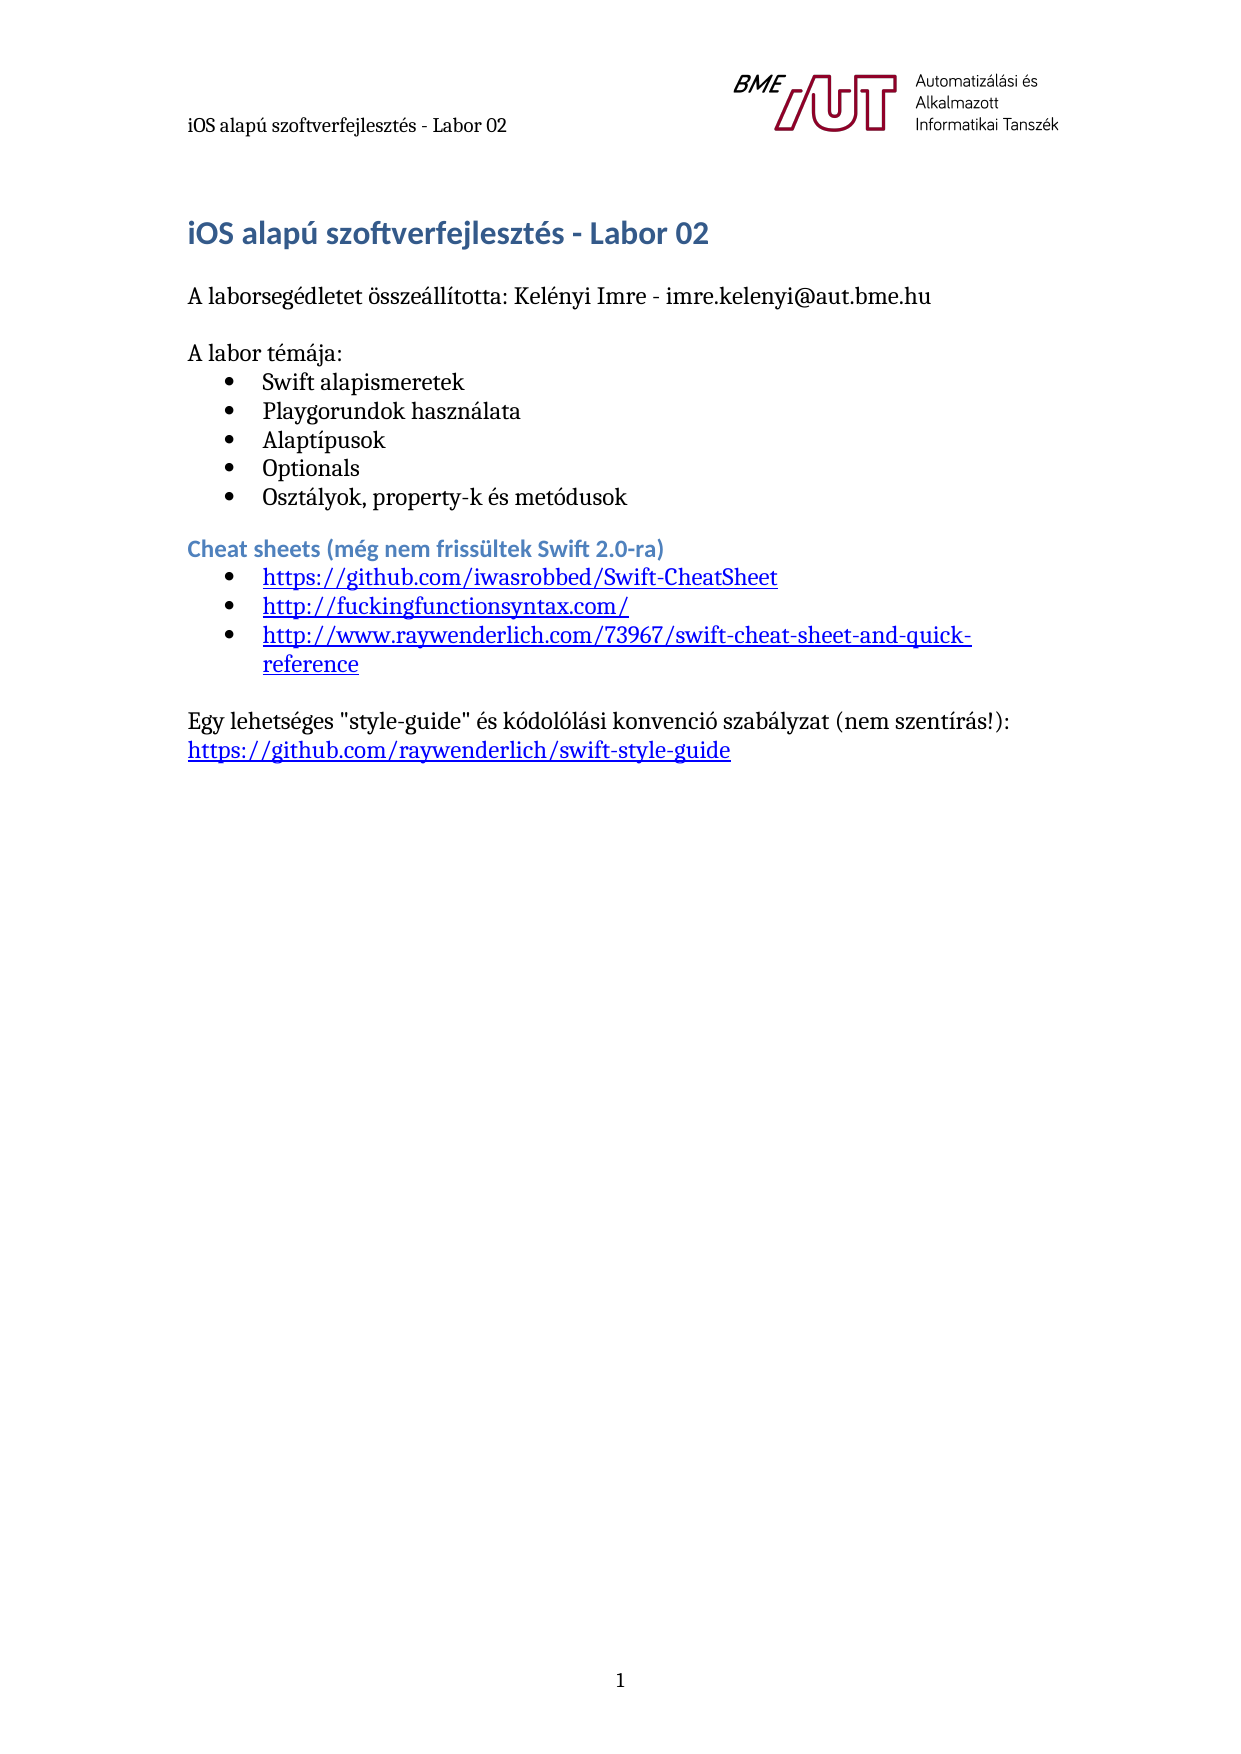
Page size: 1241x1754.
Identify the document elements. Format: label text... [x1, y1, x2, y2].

text A labor témája: [187, 339, 1053, 368]
picture [733, 73, 1059, 133]
list Swift alapismeretek [225, 368, 1053, 397]
list Optionals [225, 454, 1053, 483]
text A laborsegédletet összeállította: Kelényi Imre - imre.kelenyi@aut.bme.hu [187, 282, 1053, 311]
subtitle Cheat sheets (még nem frissültek Swift 2.0-ra) [187, 533, 1053, 563]
text Egy lehetséges "style-guide" és kódolólási konvenció szabályzat (nem szentírás!): [187, 707, 1053, 736]
list Playgorundok használata [225, 397, 1053, 426]
text https://github.com/raywenderlich/swift-style-guide [187, 736, 1053, 764]
list http://www.raywenderlich.com/73967/swift-cheat-sheet-and-quick-reference [225, 621, 1053, 678]
list https://github.com/iwasrobbed/Swift-CheatSheet [225, 563, 1053, 592]
list Osztályok, property-k és metódusok [225, 483, 1053, 512]
list http://fuckingfunctionsyntax.com/ [225, 592, 1053, 621]
subtitle iOS alapú szoftverfejlesztés - Labor 02 [187, 212, 1053, 253]
list Alaptípusok [225, 426, 1053, 454]
